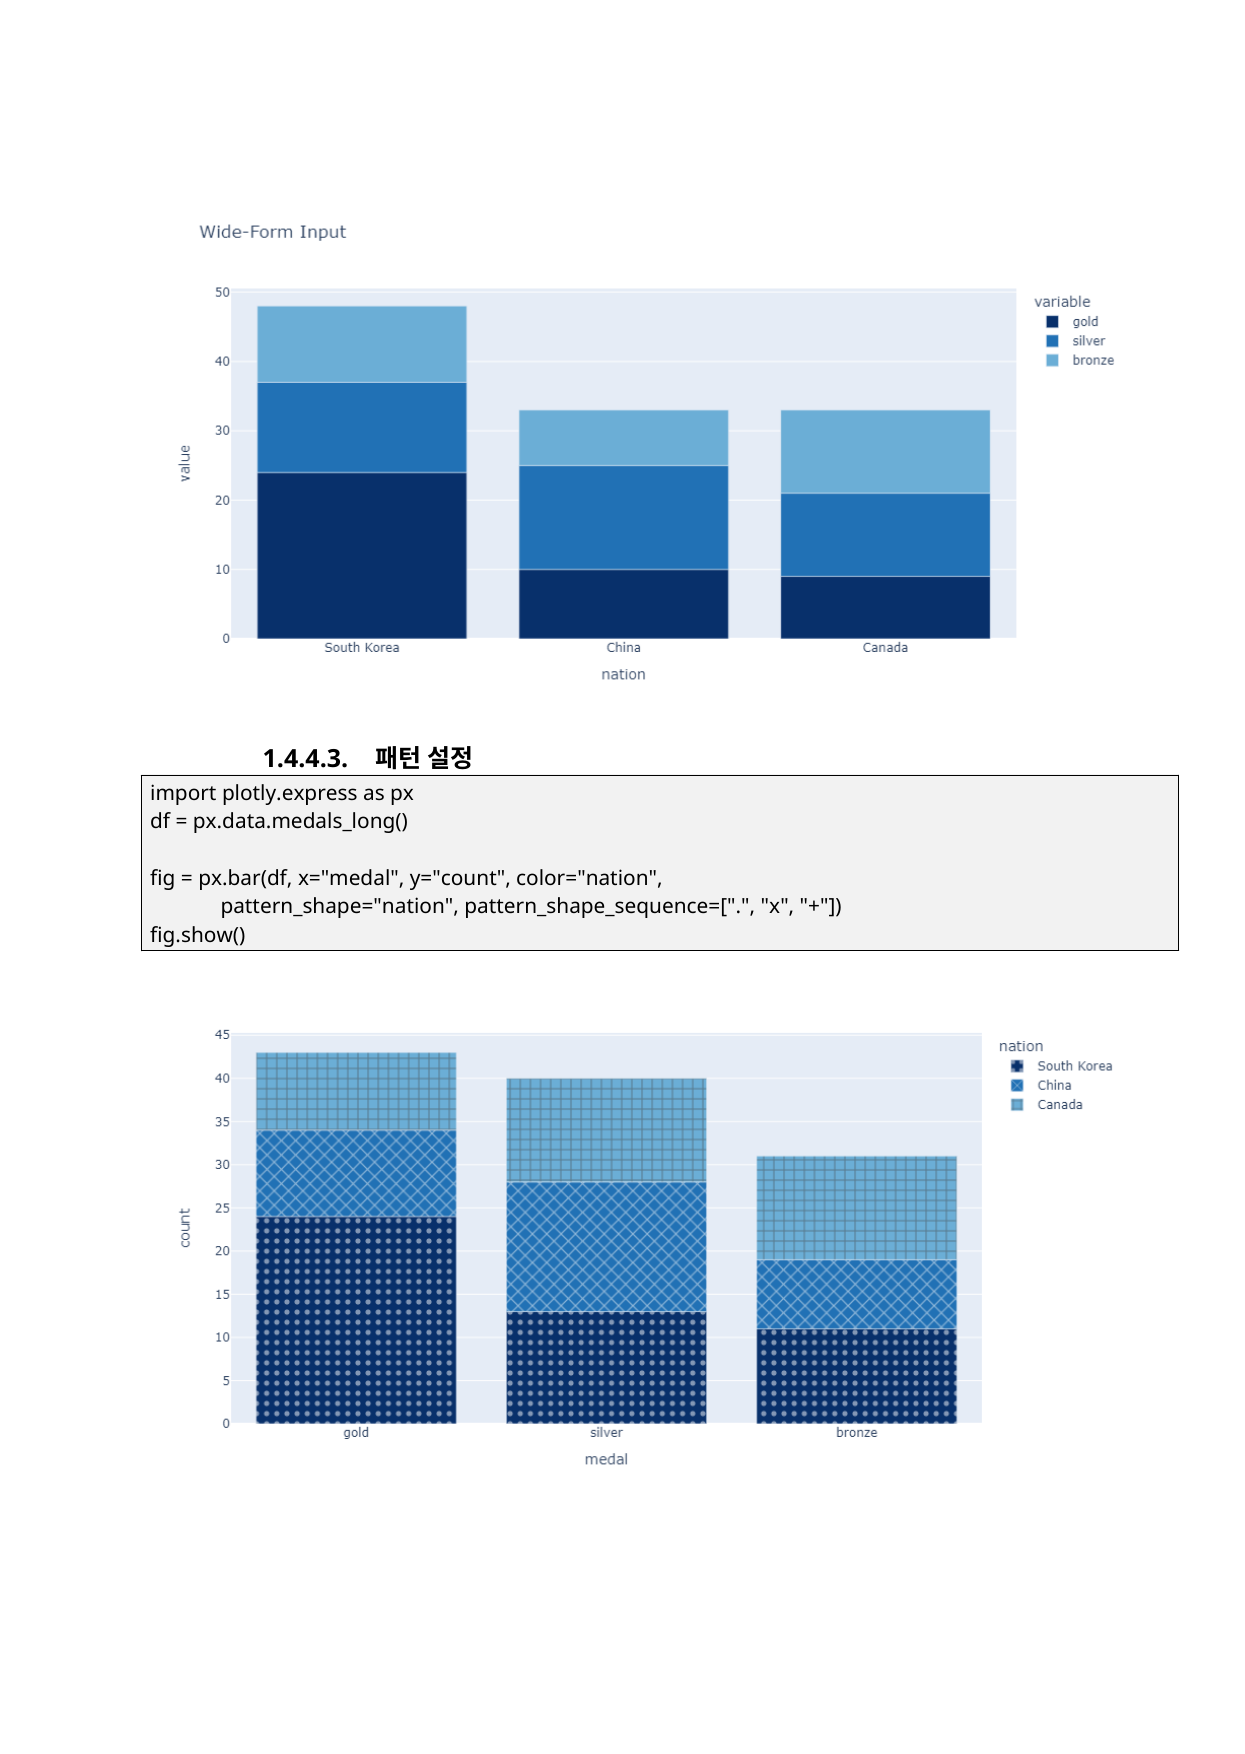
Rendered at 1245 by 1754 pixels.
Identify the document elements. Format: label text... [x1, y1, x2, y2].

subtitle 패턴 설정 [262, 741, 1170, 774]
picture [150, 187, 1130, 720]
text import plotly.express as px df = px.data.medals_long() fig = px.bar(df, x="medal", y="count", color="nation", pattern_shape="nation", pattern_shape_sequence=[".", "x", "+"]) fig.show() [142, 776, 1178, 950]
picture [150, 972, 1130, 1505]
